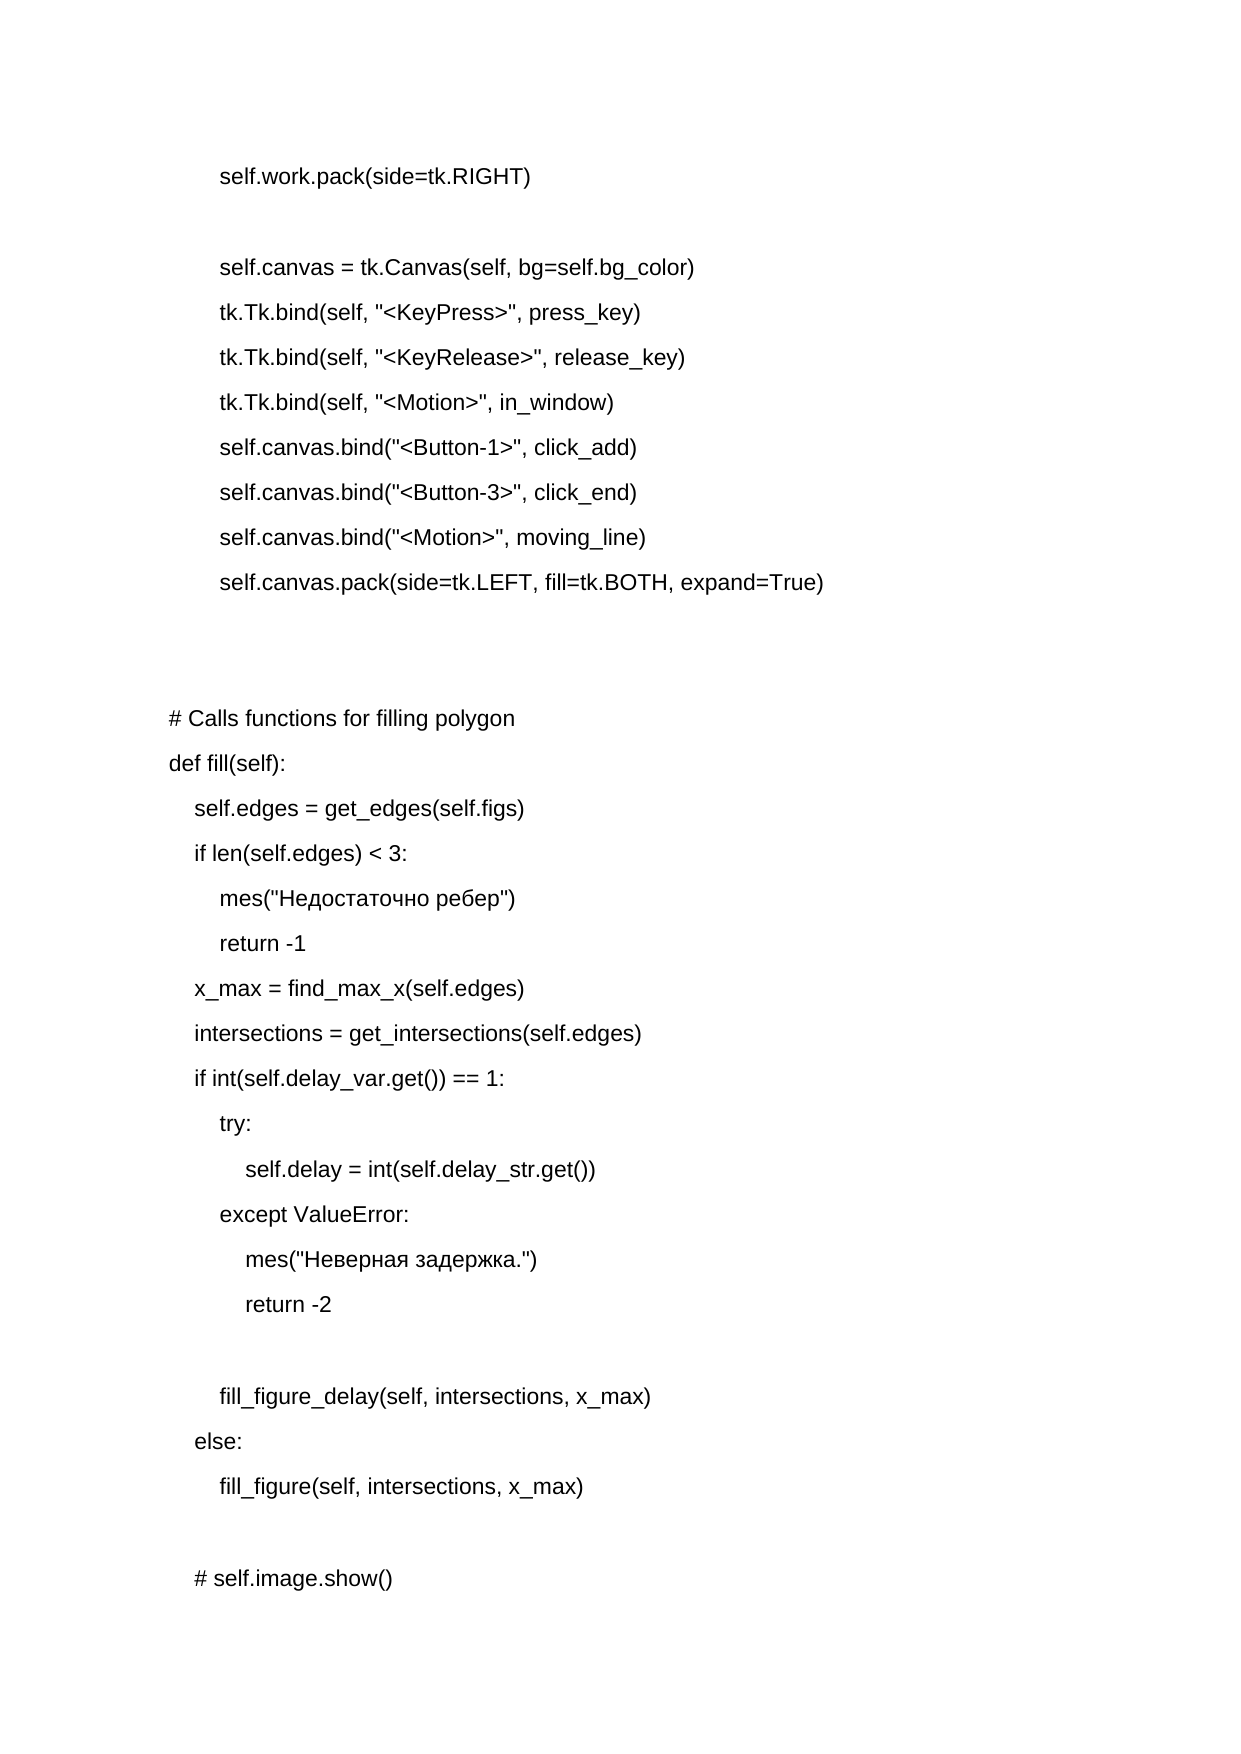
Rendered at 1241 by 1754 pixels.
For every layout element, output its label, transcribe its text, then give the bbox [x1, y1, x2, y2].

text x_max = find_max_x(self.edges) [169, 975, 1162, 1001]
text tk.Tk.bind(self, "<Motion>", in_window) [169, 389, 1162, 415]
text return -2 [169, 1291, 1162, 1317]
text mes("Неверная задержка.") [169, 1246, 1162, 1272]
text try: [169, 1110, 1162, 1137]
text tk.Tk.bind(self, "<KeyPress>", press_key) [169, 298, 1162, 325]
text self.edges = get_edges(self.figs) [169, 795, 1162, 821]
text else: [169, 1428, 1162, 1454]
text self.canvas.bind("<Button-1>", click_add) [169, 434, 1162, 460]
text self.canvas.bind("<Button-3>", click_end) [169, 479, 1162, 505]
text def fill(self): [169, 749, 1162, 776]
text if int(self.delay_var.get()) == 1: [169, 1065, 1162, 1092]
text intersections = get_intersections(self.edges) [169, 1020, 1162, 1047]
text tk.Tk.bind(self, "<KeyRelease>", release_key) [169, 344, 1162, 370]
text self.canvas.bind("<Motion>", moving_line) [169, 524, 1162, 550]
text self.canvas = tk.Canvas(self, bg=self.bg_color) [169, 253, 1162, 280]
text self.canvas.pack(side=tk.LEFT, fill=tk.BOTH, expand=True) [169, 569, 1162, 596]
text return -1 [169, 930, 1162, 956]
text self.delay = int(self.delay_str.get()) [169, 1156, 1162, 1182]
text if len(self.edges) < 3: [169, 840, 1162, 866]
text fill_figure_delay(self, intersections, x_max) [169, 1383, 1162, 1409]
text fill_figure(self, intersections, x_max) [169, 1473, 1162, 1499]
text self.work.pack(side=tk.RIGHT) [169, 163, 1162, 189]
text # Calls functions for filling polygon [169, 704, 1162, 731]
text # self.image.show() [169, 1565, 1162, 1591]
text except ValueError: [169, 1201, 1162, 1227]
text mes("Недостаточно ребер") [169, 885, 1162, 911]
